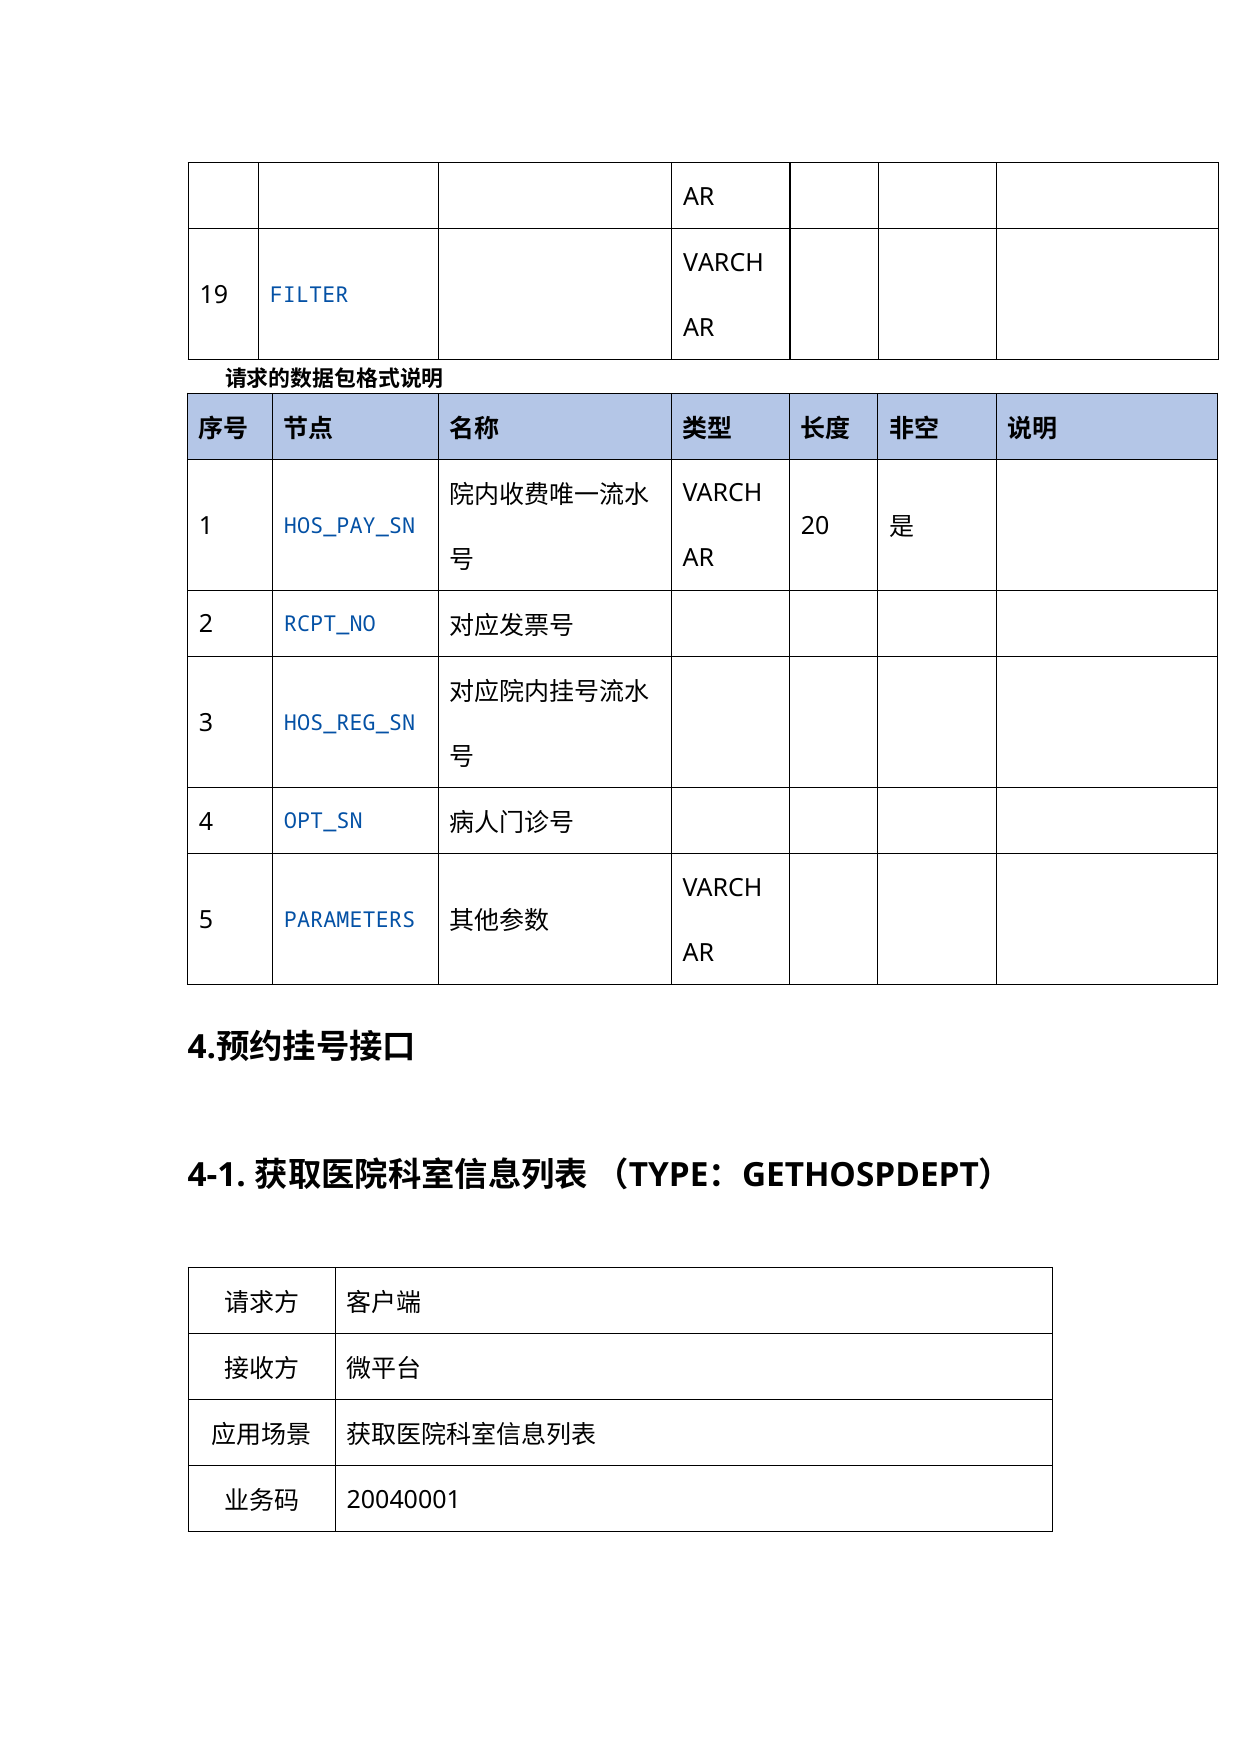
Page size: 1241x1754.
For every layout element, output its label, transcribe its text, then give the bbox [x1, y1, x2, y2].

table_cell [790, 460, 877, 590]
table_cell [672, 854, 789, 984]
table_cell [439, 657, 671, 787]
subtitle 4-1. 获取医院科室信息列表 （TYPE：GETHOSPDEPT） [187, 1139, 1053, 1204]
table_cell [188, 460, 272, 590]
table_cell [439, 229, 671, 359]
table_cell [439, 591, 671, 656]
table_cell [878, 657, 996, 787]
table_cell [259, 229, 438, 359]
text 请求的数据包格式说明 [187, 360, 1053, 393]
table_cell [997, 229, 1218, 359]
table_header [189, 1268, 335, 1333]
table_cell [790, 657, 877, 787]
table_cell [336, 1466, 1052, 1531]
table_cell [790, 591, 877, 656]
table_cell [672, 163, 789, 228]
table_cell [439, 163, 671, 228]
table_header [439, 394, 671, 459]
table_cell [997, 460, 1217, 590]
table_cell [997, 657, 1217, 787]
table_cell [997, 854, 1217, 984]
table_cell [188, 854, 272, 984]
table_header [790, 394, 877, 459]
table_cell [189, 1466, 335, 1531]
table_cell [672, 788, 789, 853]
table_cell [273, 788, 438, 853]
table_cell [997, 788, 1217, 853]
subtitle 4.预约挂号接口 [187, 1012, 1053, 1077]
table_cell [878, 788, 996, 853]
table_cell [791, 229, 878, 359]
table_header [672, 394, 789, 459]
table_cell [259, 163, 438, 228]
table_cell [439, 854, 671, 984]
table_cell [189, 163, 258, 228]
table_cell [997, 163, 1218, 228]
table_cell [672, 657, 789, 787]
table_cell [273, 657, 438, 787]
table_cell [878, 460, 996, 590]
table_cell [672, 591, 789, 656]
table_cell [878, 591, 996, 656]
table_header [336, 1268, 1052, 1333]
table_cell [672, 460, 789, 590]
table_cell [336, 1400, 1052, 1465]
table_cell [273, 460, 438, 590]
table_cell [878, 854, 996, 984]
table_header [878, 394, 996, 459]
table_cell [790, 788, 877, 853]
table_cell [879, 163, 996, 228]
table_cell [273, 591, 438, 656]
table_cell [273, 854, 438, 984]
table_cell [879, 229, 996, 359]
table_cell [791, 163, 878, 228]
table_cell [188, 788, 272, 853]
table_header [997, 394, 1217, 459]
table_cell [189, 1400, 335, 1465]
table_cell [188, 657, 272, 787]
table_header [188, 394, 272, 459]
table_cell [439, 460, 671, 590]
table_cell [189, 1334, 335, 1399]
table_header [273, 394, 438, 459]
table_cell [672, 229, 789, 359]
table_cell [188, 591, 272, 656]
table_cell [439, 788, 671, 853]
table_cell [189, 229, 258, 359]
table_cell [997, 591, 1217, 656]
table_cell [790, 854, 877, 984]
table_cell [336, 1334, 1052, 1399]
